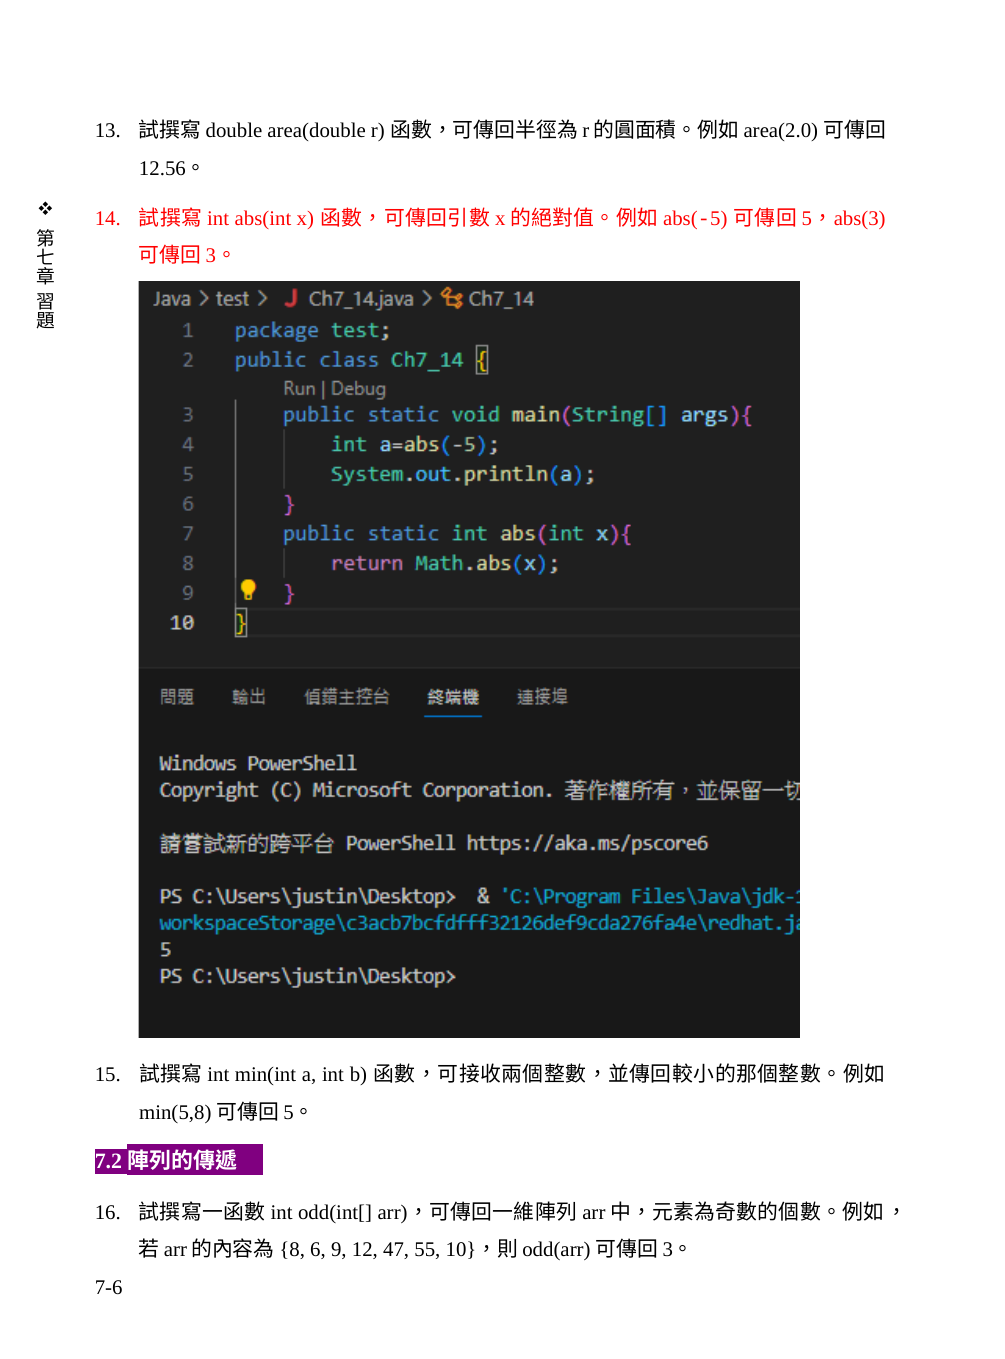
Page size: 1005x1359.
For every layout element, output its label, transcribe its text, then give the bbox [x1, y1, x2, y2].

text 7.2 陣列的傳遞 [94, 1138, 886, 1175]
text 試撰寫一函數int odd(int[] arr)，可傳回一維陣列arr中，元素為奇數的個數。例如，若arr的內容為 {8, 6, 9, 12, 47, 55, 10}，則odd(arr) 可傳回3。 [94, 1188, 886, 1263]
text 試撰寫double area(double r) 函數，可傳回半徑為r的圓面積。例如area(2.0) 可傳回12.56。 [94, 106, 886, 181]
picture [138, 281, 800, 1038]
text 試撰寫int abs(int x) 函數，可傳回引數x的絕對值。例如abs(-5) 可傳回5，abs(3) 可傳回3。 [94, 194, 886, 269]
text 試撰寫int min(int a, int b) 函數，可接收兩個整數，並傳回較小的那個整數。例如min(5,8) 可傳回5。 [94, 1050, 886, 1125]
